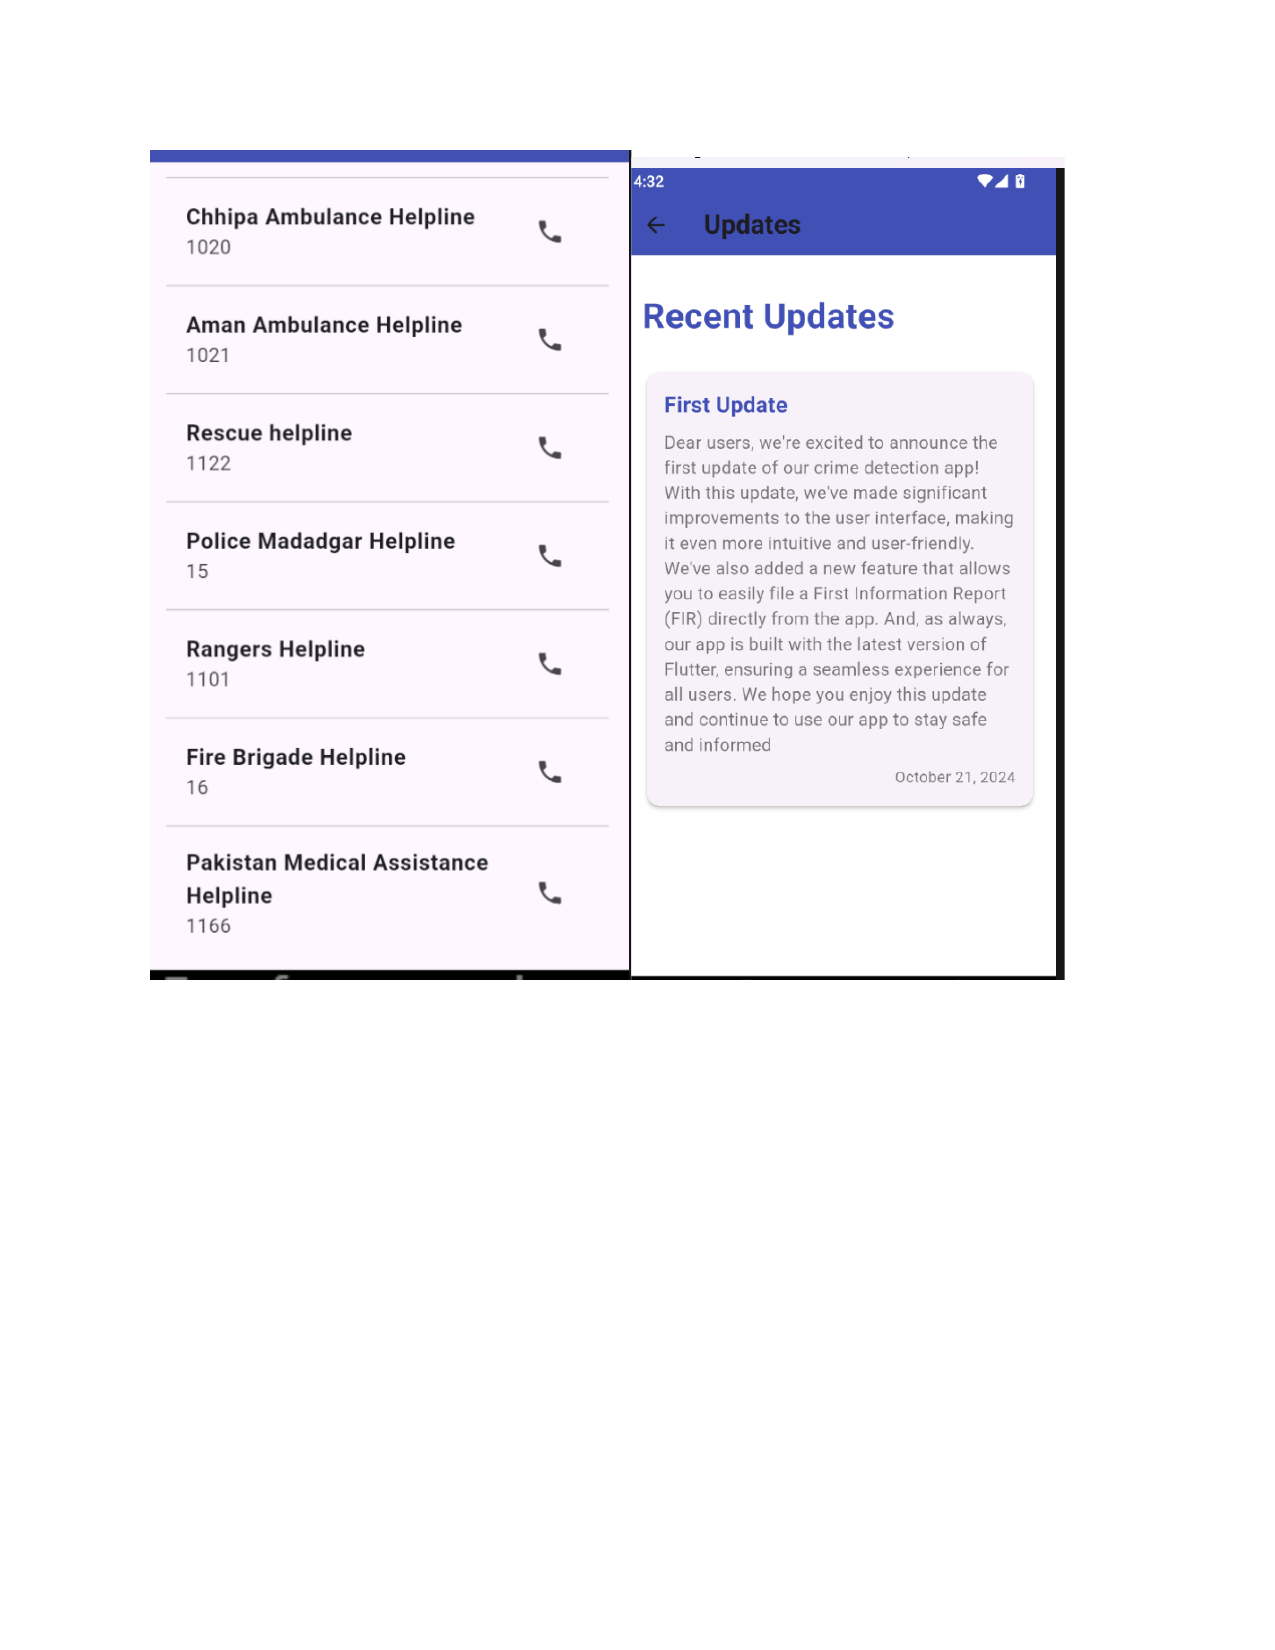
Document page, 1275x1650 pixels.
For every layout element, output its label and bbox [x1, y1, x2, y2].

picture [150, 150, 1065, 980]
